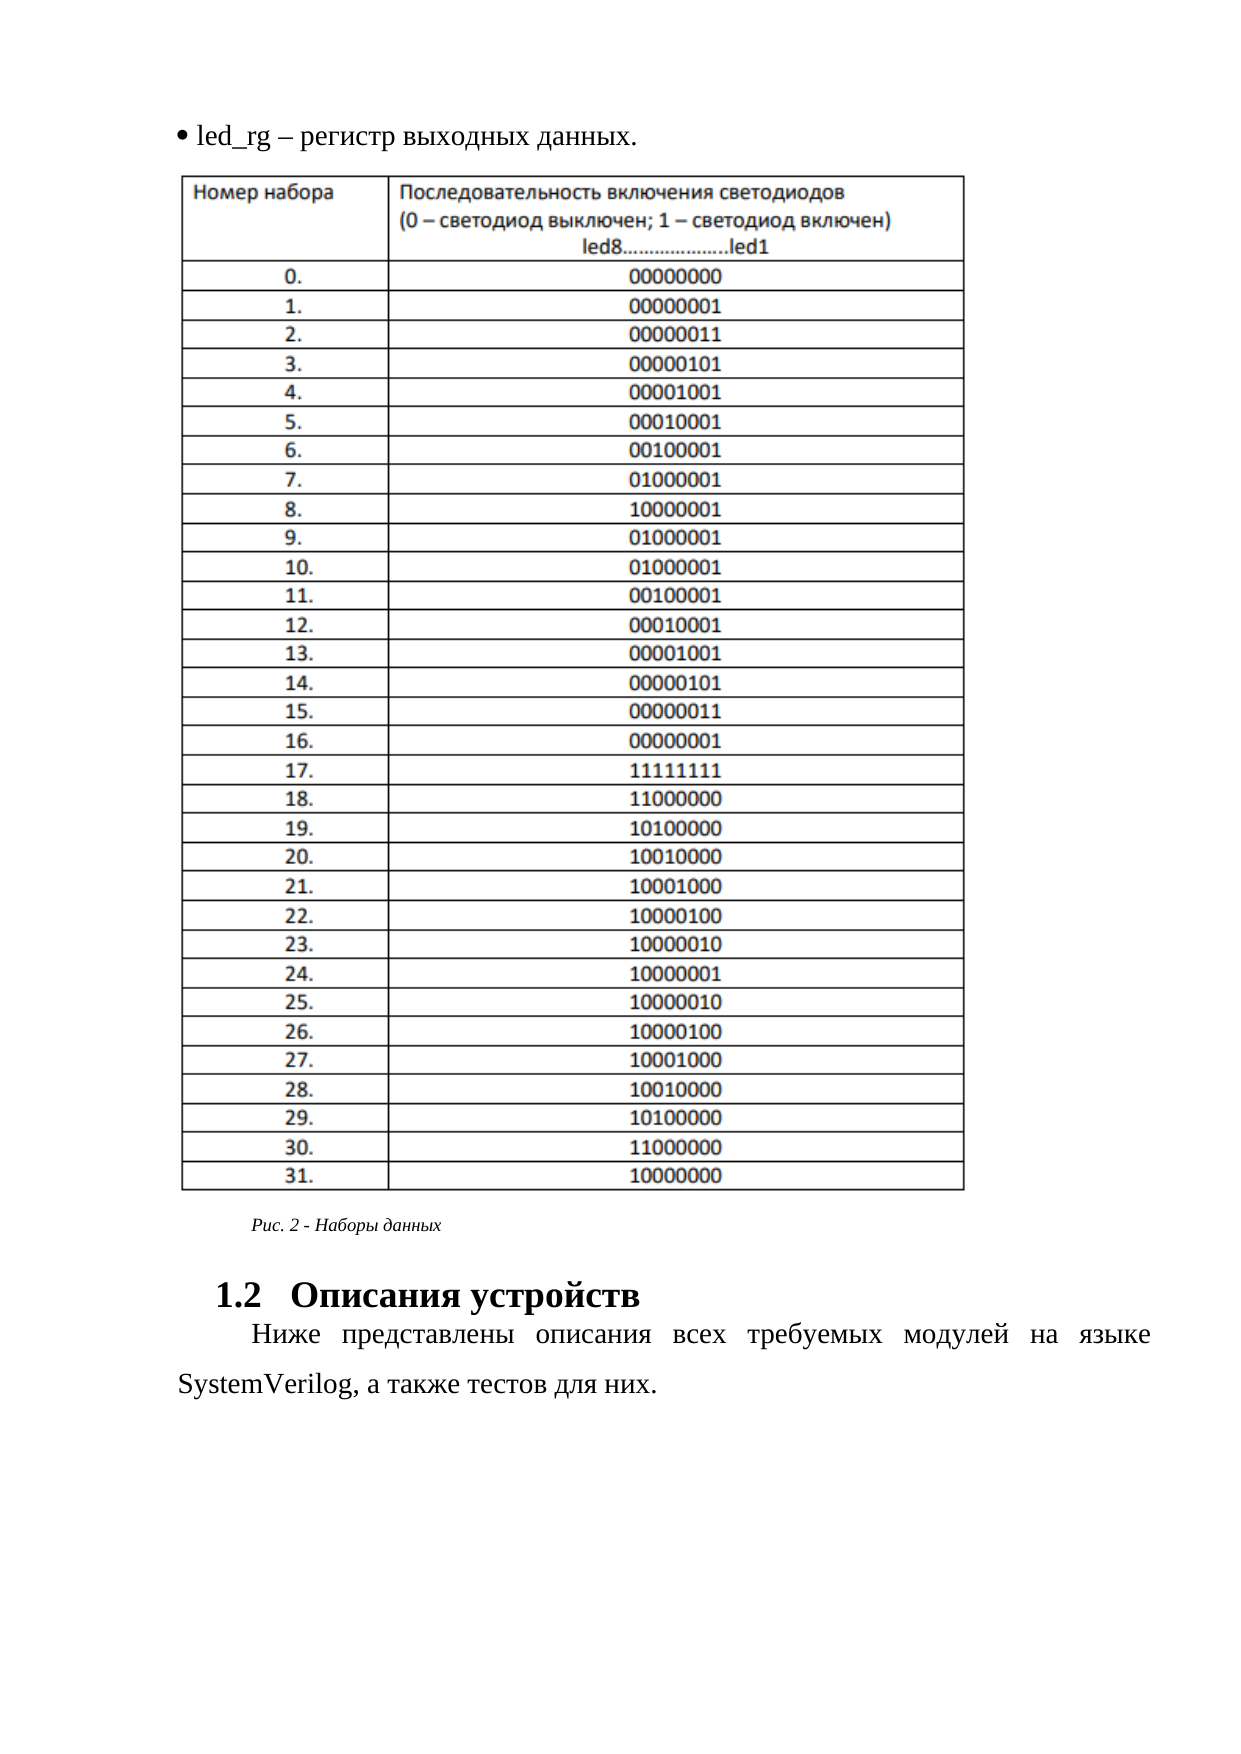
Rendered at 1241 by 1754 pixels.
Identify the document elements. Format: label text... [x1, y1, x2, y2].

text Ниже представлены описания всех требуемых модулей на языке SystemVerilog, а также тестов для них. [177, 1316, 1152, 1399]
list Описания устройств [215, 1273, 1152, 1316]
picture [177, 168, 968, 1197]
text led_rg – регистр выходных данных. [177, 118, 1152, 152]
text Рис. 2 - Наборы данных [177, 1213, 1152, 1235]
